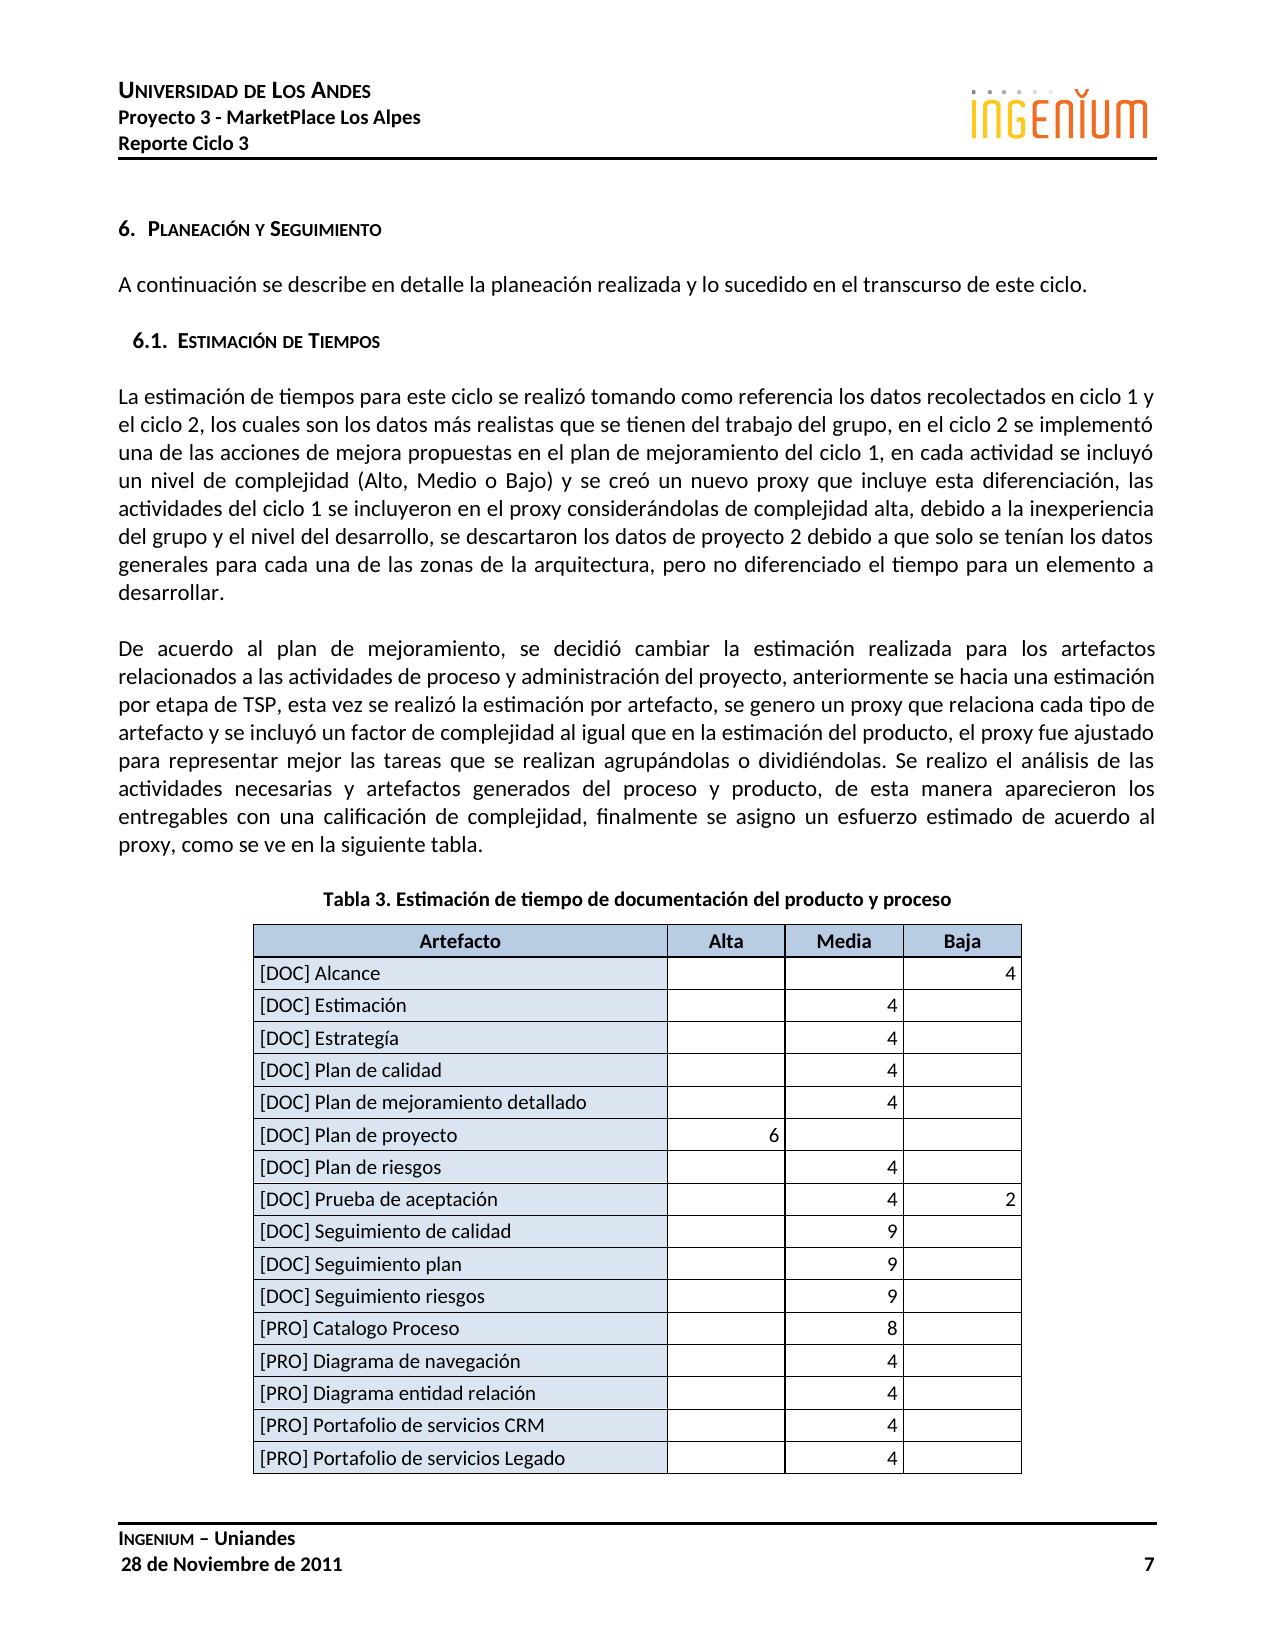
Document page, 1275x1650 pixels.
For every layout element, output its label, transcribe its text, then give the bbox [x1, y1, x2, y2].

table_cell [DOC] Plan de calidad [254, 1054, 667, 1086]
text De acuerdo al plan de mejoramiento, se decidió cambiar la estimación realizada para los artefactos relacionados a las actividades de proceso y administración del proyecto, anteriormente se hacia una estimación por etapa de TSP, esta vez se realizó la estimación por artefacto, se genero un proxy que relaciona cada tipo de artefacto y se incluyó un factor de complejidad al igual que en la estimación del producto, el proxy fue ajustado para representar mejor las tareas que se realizan agrupándolas o dividiéndolas. Se realizo el análisis de las actividades necesarias y artefactos generados del proceso y producto, de esta manera aparecieron los entregables con una calificación de complejidad, finalmente se asigno un esfuerzo estimado de acuerdo al proxy, como se ve en la siguiente tabla. [118, 634, 1157, 858]
table_cell 9 [786, 1280, 903, 1312]
table_cell 4 [786, 1022, 903, 1053]
table_cell 4 [786, 1410, 903, 1441]
table_cell [DOC] Plan de proyecto [254, 1119, 667, 1150]
table_cell 9 [786, 1216, 903, 1247]
table_cell 2 [904, 1184, 1021, 1215]
table_cell [668, 1054, 784, 1086]
table_cell [PRO] Portafolio de servicios CRM [254, 1410, 667, 1441]
table_cell [668, 1151, 784, 1182]
list Estimación de Tiempos [132, 326, 1157, 354]
table_cell [DOC] Seguimiento de calidad [254, 1216, 667, 1247]
table_cell [668, 1248, 784, 1279]
table_cell 4 [786, 990, 903, 1021]
table_cell [PRO] Diagrama de navegación [254, 1345, 667, 1376]
table_cell [904, 1216, 1021, 1247]
table_cell 4 [786, 1151, 903, 1182]
table_cell 6 [668, 1119, 784, 1150]
table_cell [668, 1184, 784, 1215]
table_cell [668, 1087, 784, 1118]
table_cell 4 [904, 958, 1021, 989]
table_cell [904, 1442, 1021, 1473]
table_cell 4 [786, 1054, 903, 1086]
table_cell [904, 1054, 1021, 1086]
table_header Artefacto [254, 925, 667, 956]
table_cell [904, 1280, 1021, 1312]
table_cell [DOC] Alcance [254, 958, 667, 989]
table_cell [PRO] Catalogo Proceso [254, 1313, 667, 1344]
text A continuación se describe en detalle la planeación realizada y lo sucedido en el transcurso de este ciclo. [118, 270, 1157, 298]
text Tabla 3. Estimación de tiempo de documentación del producto y proceso [118, 886, 1157, 912]
table_cell 8 [786, 1313, 903, 1344]
table_cell [DOC] Seguimiento plan [254, 1248, 667, 1279]
table_cell [668, 1345, 784, 1376]
table_cell 9 [786, 1248, 903, 1279]
table_cell [PRO] Portafolio de servicios Legado [254, 1442, 667, 1473]
table_cell [668, 1313, 784, 1344]
table_header Baja [904, 925, 1021, 956]
table_cell [786, 1119, 903, 1150]
table_cell [786, 958, 903, 989]
table_cell 4 [786, 1377, 903, 1408]
table_cell [904, 990, 1021, 1021]
table_cell [904, 1345, 1021, 1376]
table_cell [668, 990, 784, 1021]
table_cell 4 [786, 1345, 903, 1376]
table_cell [DOC] Prueba de aceptación [254, 1184, 667, 1215]
text La estimación de tiempos para este ciclo se realizó tomando como referencia los datos recolectados en ciclo 1 y el ciclo 2, los cuales son los datos más realistas que se tienen del trabajo del grupo, en el ciclo 2 se implementó una de las acciones de mejora propuestas en el plan de mejoramiento del ciclo 1, en cada actividad se incluyó un nivel de complejidad (Alto, Medio o Bajo) y se creó un nuevo proxy que incluye esta diferenciación, las actividades del ciclo 1 se incluyeron en el proxy considerándolas de complejidad alta, debido a la inexperiencia del grupo y el nivel del desarrollo, se descartaron los datos de proyecto 2 debido a que solo se tenían los datos generales para cada una de las zonas de la arquitectura, pero no diferenciado el tiempo para un elemento a desarrollar. [118, 382, 1157, 606]
table_cell [904, 1410, 1021, 1441]
table_header Media [786, 925, 903, 956]
table_cell 4 [786, 1184, 903, 1215]
table_cell [904, 1377, 1021, 1408]
table_cell [668, 1377, 784, 1408]
table_cell [904, 1313, 1021, 1344]
list Planeación y Seguimiento [118, 214, 1157, 242]
table_cell [DOC] Estimación [254, 990, 667, 1021]
table_cell [904, 1087, 1021, 1118]
table_header Alta [668, 925, 784, 956]
picture [971, 89, 1154, 150]
table_cell 4 [786, 1087, 903, 1118]
table_cell [668, 1442, 784, 1473]
table_cell [668, 1022, 784, 1053]
table_cell [DOC] Estrategía [254, 1022, 667, 1053]
table_cell [904, 1119, 1021, 1150]
table_cell [DOC] Plan de riesgos [254, 1151, 667, 1182]
table_cell 4 [786, 1442, 903, 1473]
table_cell [904, 1248, 1021, 1279]
table_cell [668, 1280, 784, 1312]
table_cell [668, 958, 784, 989]
table_cell [904, 1022, 1021, 1053]
table_cell [904, 1151, 1021, 1182]
table_cell [DOC] Seguimiento riesgos [254, 1280, 667, 1312]
table_cell [668, 1410, 784, 1441]
table_cell [668, 1216, 784, 1247]
table_cell [DOC] Plan de mejoramiento detallado [254, 1087, 667, 1118]
table_cell [PRO] Diagrama entidad relación [254, 1377, 667, 1408]
